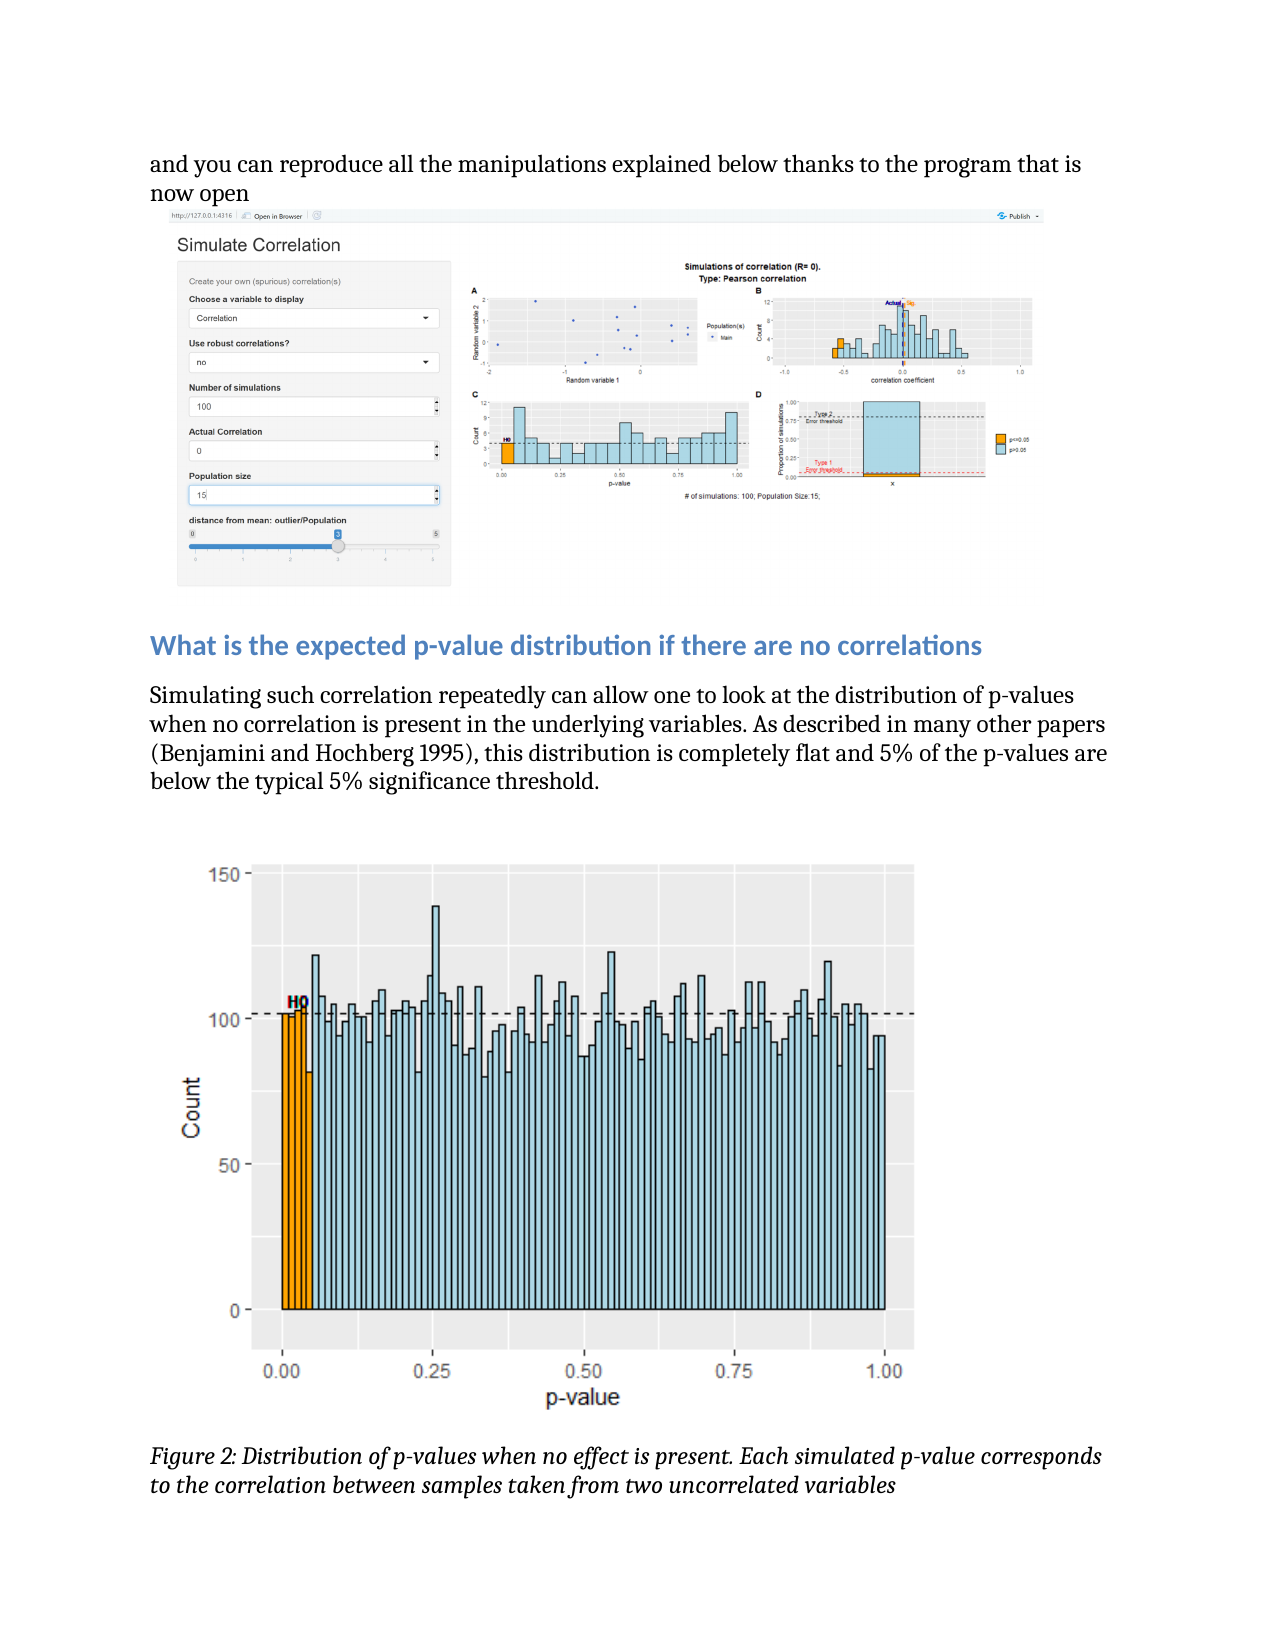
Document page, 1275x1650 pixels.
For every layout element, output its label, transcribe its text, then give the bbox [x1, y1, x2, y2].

subtitle What is the expected p-value distribution if there are no correlations [150, 627, 1125, 662]
picture [168, 207, 1044, 606]
text Simulating such correlation repeatedly can allow one to look at the distribution of p-values when no correlation is present in the underlying variables. As described in many other papers (Benjamini and Hochberg 1995), this distribution is completely flat and 5% of the p-values are below the typical 5% significance threshold. [150, 681, 1125, 796]
picture [168, 814, 927, 1421]
text Figure 2: Distribution of p-values when no effect is present. Each simulated p-value corresponds to the correlation between samples taken from two uncorrelated variables [150, 1442, 1125, 1499]
